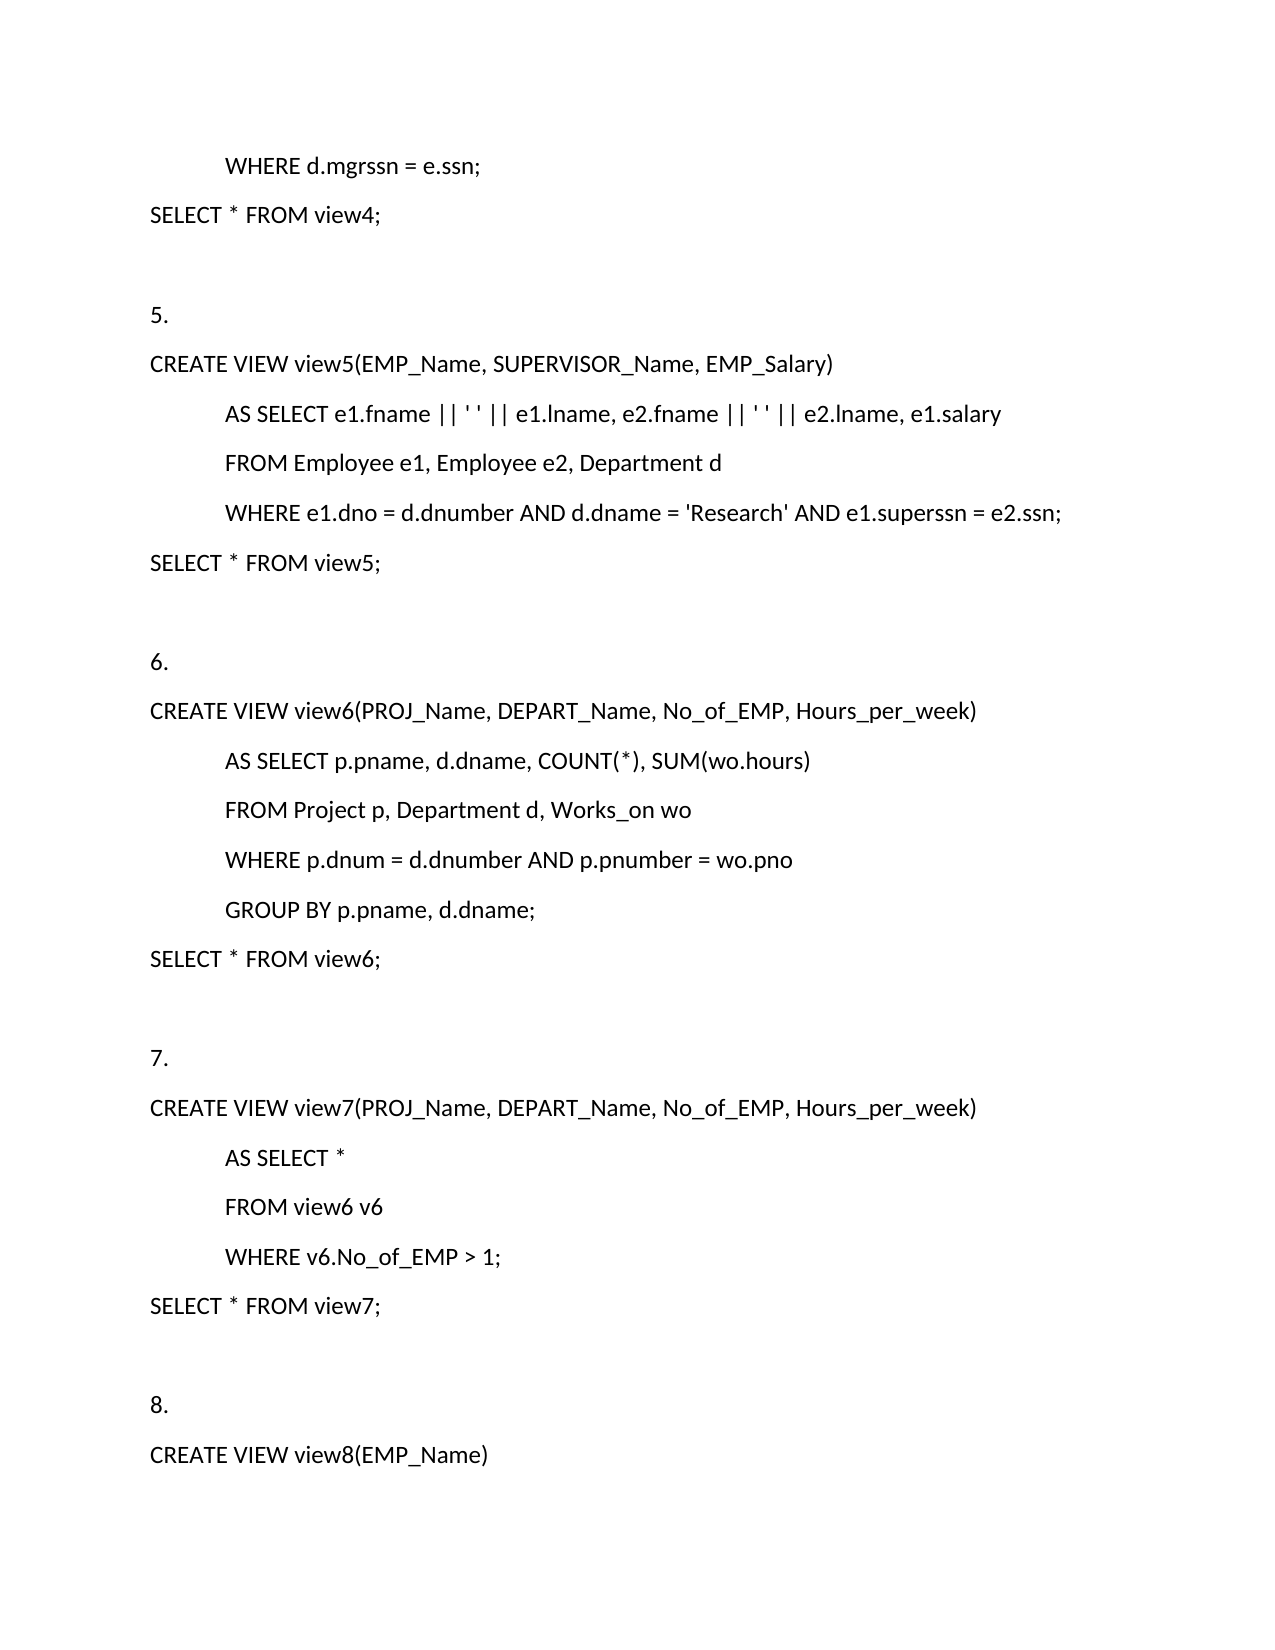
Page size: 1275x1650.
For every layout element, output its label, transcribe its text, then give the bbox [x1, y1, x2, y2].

text CREATE VIEW view8(EMP_Name) [150, 1439, 1125, 1470]
text WHERE d.mgrssn = e.ssn; [150, 150, 1125, 181]
text CREATE VIEW view7(PROJ_Name, DEPART_Name, No_of_EMP, Hours_per_week) [150, 1092, 1125, 1123]
text WHERE p.dnum = d.dnumber AND p.pnumber = wo.pno [150, 844, 1125, 875]
text SELECT * FROM view7; [150, 1290, 1125, 1321]
text AS SELECT e1.fname || ' ' || e1.lname, e2.fname || ' ' || e2.lname, e1.salary [150, 398, 1125, 428]
text 8. [150, 1389, 1125, 1420]
text AS SELECT p.pname, d.dname, COUNT(*), SUM(wo.hours) [150, 745, 1125, 776]
text AS SELECT * [150, 1142, 1125, 1172]
text CREATE VIEW view6(PROJ_Name, DEPART_Name, No_of_EMP, Hours_per_week) [150, 695, 1125, 726]
text 7. [150, 1042, 1125, 1073]
text FROM Project p, Department d, Works_on wo [150, 794, 1125, 825]
text SELECT * FROM view5; [150, 547, 1125, 577]
text FROM Employee e1, Employee e2, Department d [150, 447, 1125, 478]
text WHERE e1.dno = d.dnumber AND d.dname = 'Research' AND e1.superssn = e2.ssn; [150, 497, 1125, 528]
text SELECT * FROM view6; [150, 943, 1125, 974]
text CREATE VIEW view5(EMP_Name, SUPERVISOR_Name, EMP_Salary) [150, 348, 1125, 379]
text GROUP BY p.pname, d.dname; [150, 894, 1125, 924]
text 5. [150, 299, 1125, 329]
text 6. [150, 646, 1125, 676]
text WHERE v6.No_of_EMP > 1; [150, 1241, 1125, 1271]
text FROM view6 v6 [150, 1191, 1125, 1222]
text SELECT * FROM view4; [150, 199, 1125, 230]
